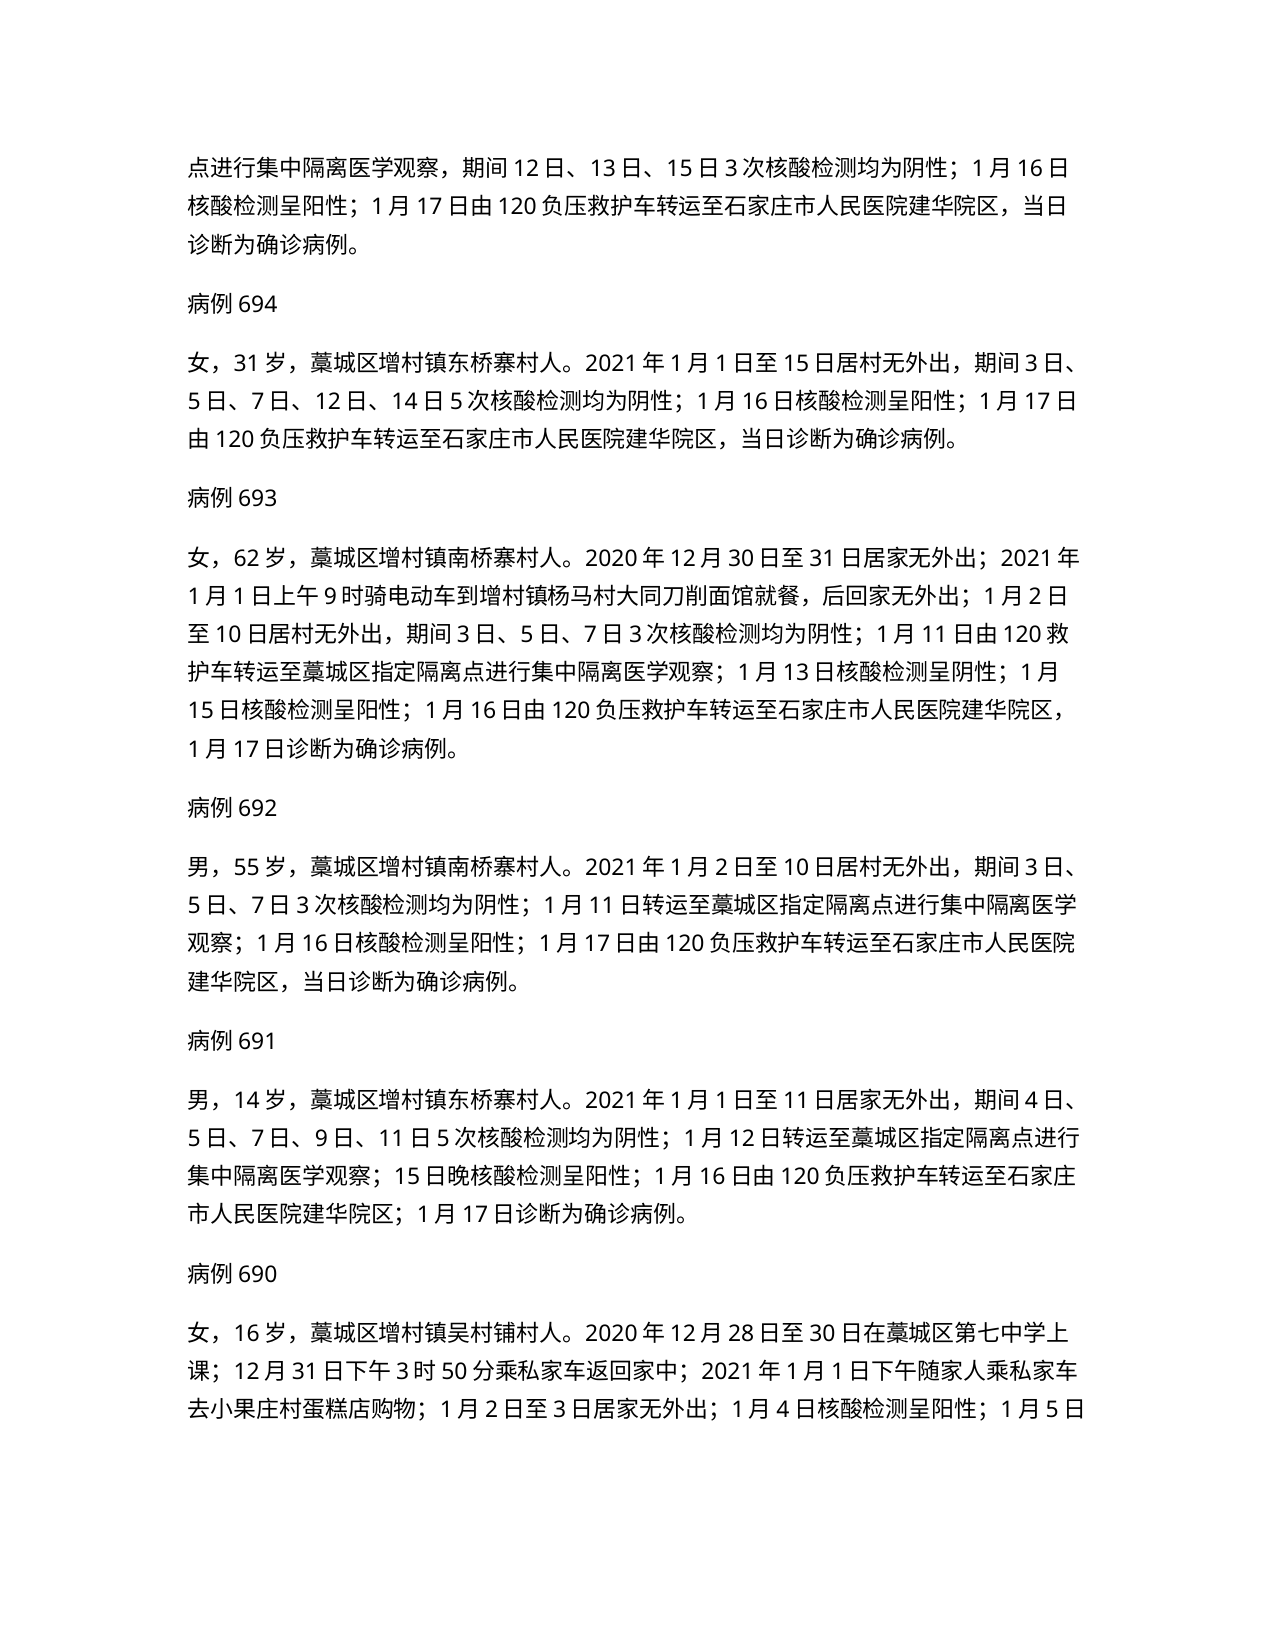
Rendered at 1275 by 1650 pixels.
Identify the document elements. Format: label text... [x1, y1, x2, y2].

text 病例692 [187, 790, 1087, 823]
text 病例691 [187, 1022, 1087, 1056]
text 男，55岁，藁城区增村镇南桥寨村人。2021年1月2日至10日居村无外出，期间3日、5日、7日3次核酸检测均为阴性；1月11日转运至藁城区指定隔离点进行集中隔离医学观察；1月16日核酸检测呈阳性；1月17日由120负压救护车转运至石家庄市人民医院建华院区，当日诊断为确诊病例。 [187, 849, 1087, 997]
text 女，62岁，藁城区增村镇南桥寨村人。2020年12月30日至31日居家无外出；2021年1月1日上午9时骑电动车到增村镇杨马村大同刀削面馆就餐，后回家无外出；1月2日至10日居村无外出，期间3日、5日、7日3次核酸检测均为阴性；1月11日由120救护车转运至藁城区指定隔离点进行集中隔离医学观察；1月13日核酸检测呈阴性；1月15日核酸检测呈阳性；1月16日由120负压救护车转运至石家庄市人民医院建华院区，1月17日诊断为确诊病例。 [187, 539, 1087, 764]
text 男，14岁，藁城区增村镇东桥寨村人。2021年1月1日至11日居家无外出，期间4日、5日、7日、9日、11日5次核酸检测均为阴性；1月12日转运至藁城区指定隔离点进行集中隔离医学观察；15日晚核酸检测呈阳性；1月16日由120负压救护车转运至石家庄市人民医院建华院区；1月17日诊断为确诊病例。 [187, 1082, 1087, 1230]
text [187, 150, 1087, 260]
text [187, 1315, 1087, 1424]
text 病例693 [187, 480, 1087, 513]
text 病例694 [187, 285, 1087, 319]
text 病例690 [187, 1256, 1087, 1289]
text 女，31岁，藁城区增村镇东桥寨村人。2021年1月1日至15日居村无外出，期间3日、5日、7日、12日、14日5次核酸检测均为阴性；1月16日核酸检测呈阳性；1月17日由120负压救护车转运至石家庄市人民医院建华院区，当日诊断为确诊病例。 [187, 344, 1087, 454]
